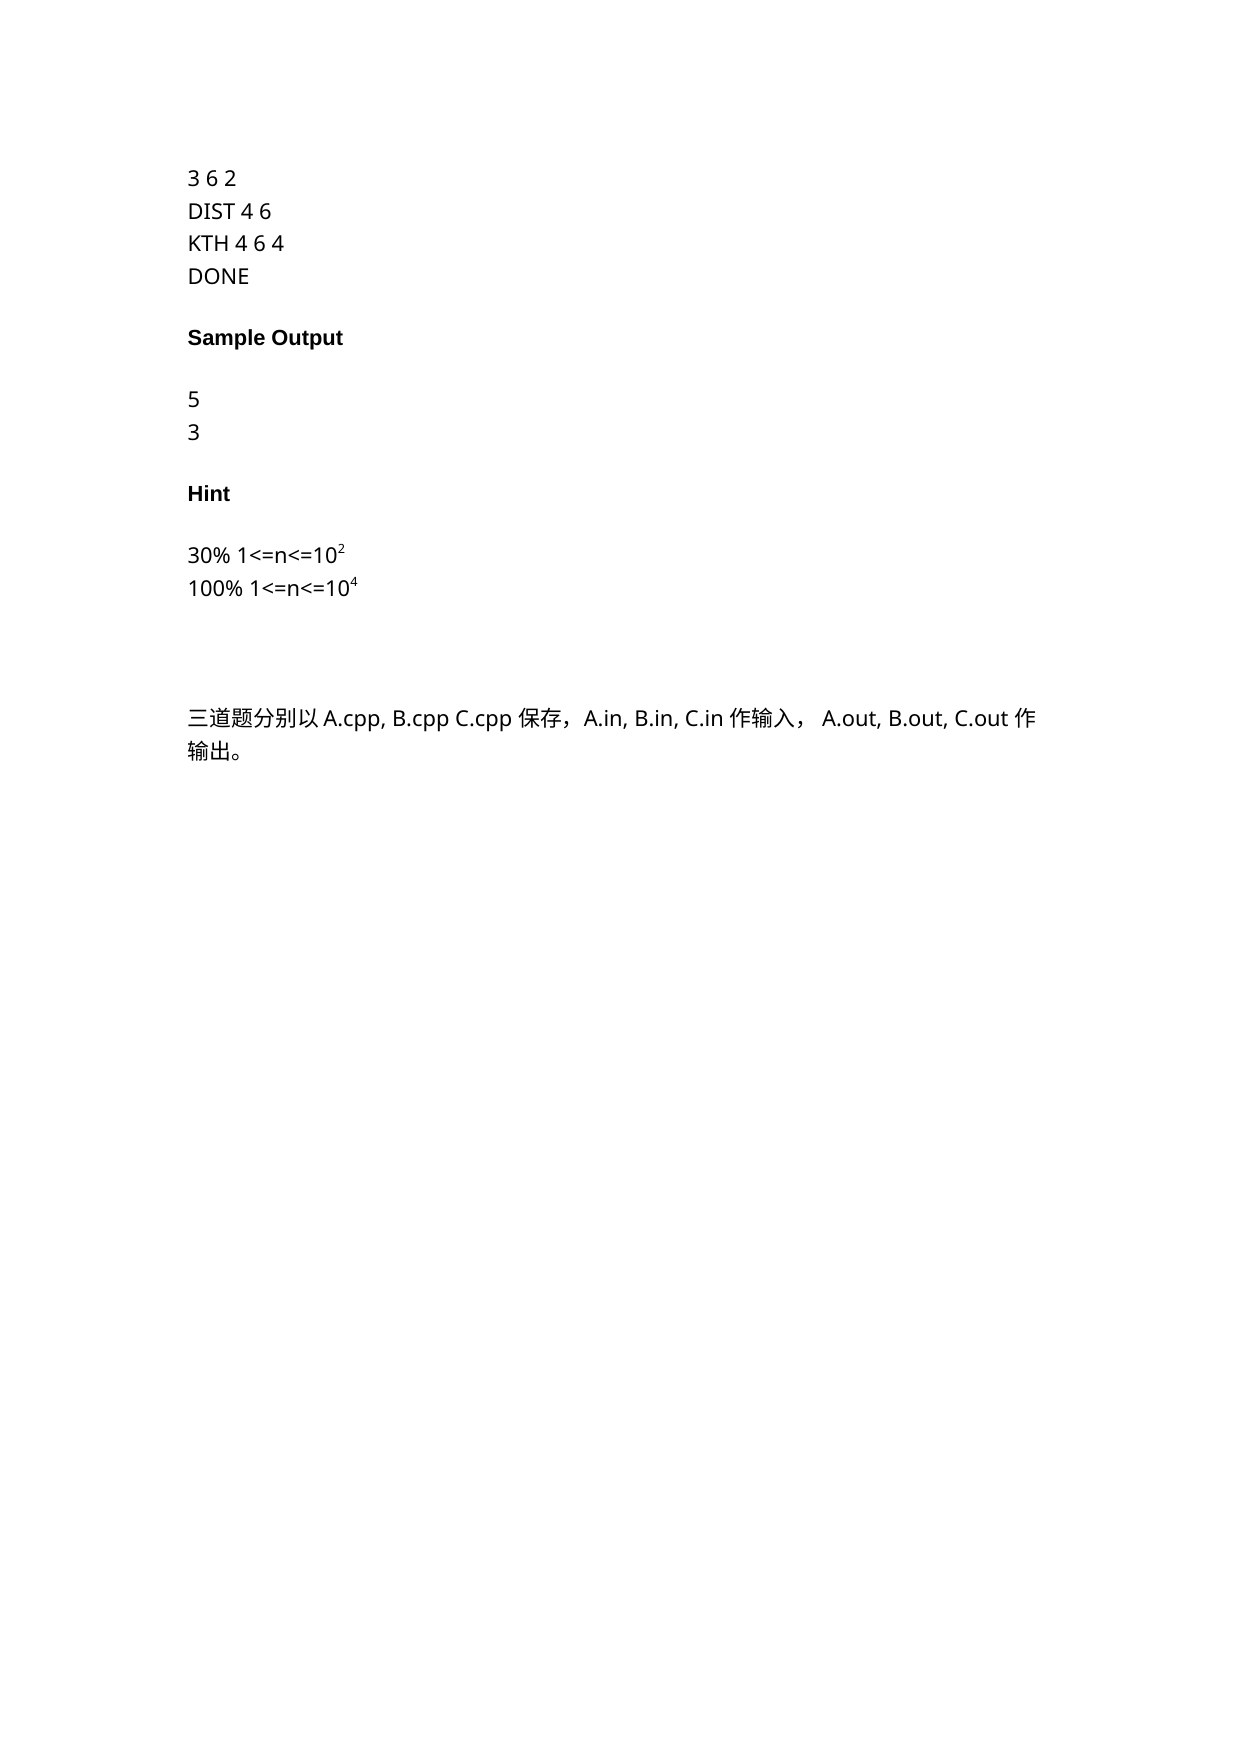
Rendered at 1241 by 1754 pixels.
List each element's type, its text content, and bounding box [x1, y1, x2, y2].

text 5 [187, 383, 1053, 415]
text 30% 1<=n<=102 [187, 539, 1053, 571]
text 3 [187, 415, 1053, 448]
text 100% 1<=n<=104 [187, 571, 1053, 604]
text DONE [187, 259, 1053, 292]
text 三道题分别以A.cpp, B.cpp C.cpp 保存，A.in, B.in, C.in 作输入， A.out, B.out, C.out 作输出。 [187, 701, 1053, 766]
text 3 6 2 [187, 162, 1053, 194]
text Sample Output [187, 321, 1053, 354]
text DIST 4 6 [187, 194, 1053, 227]
text Hint [187, 477, 1053, 509]
text KTH 4 6 4 [187, 227, 1053, 259]
